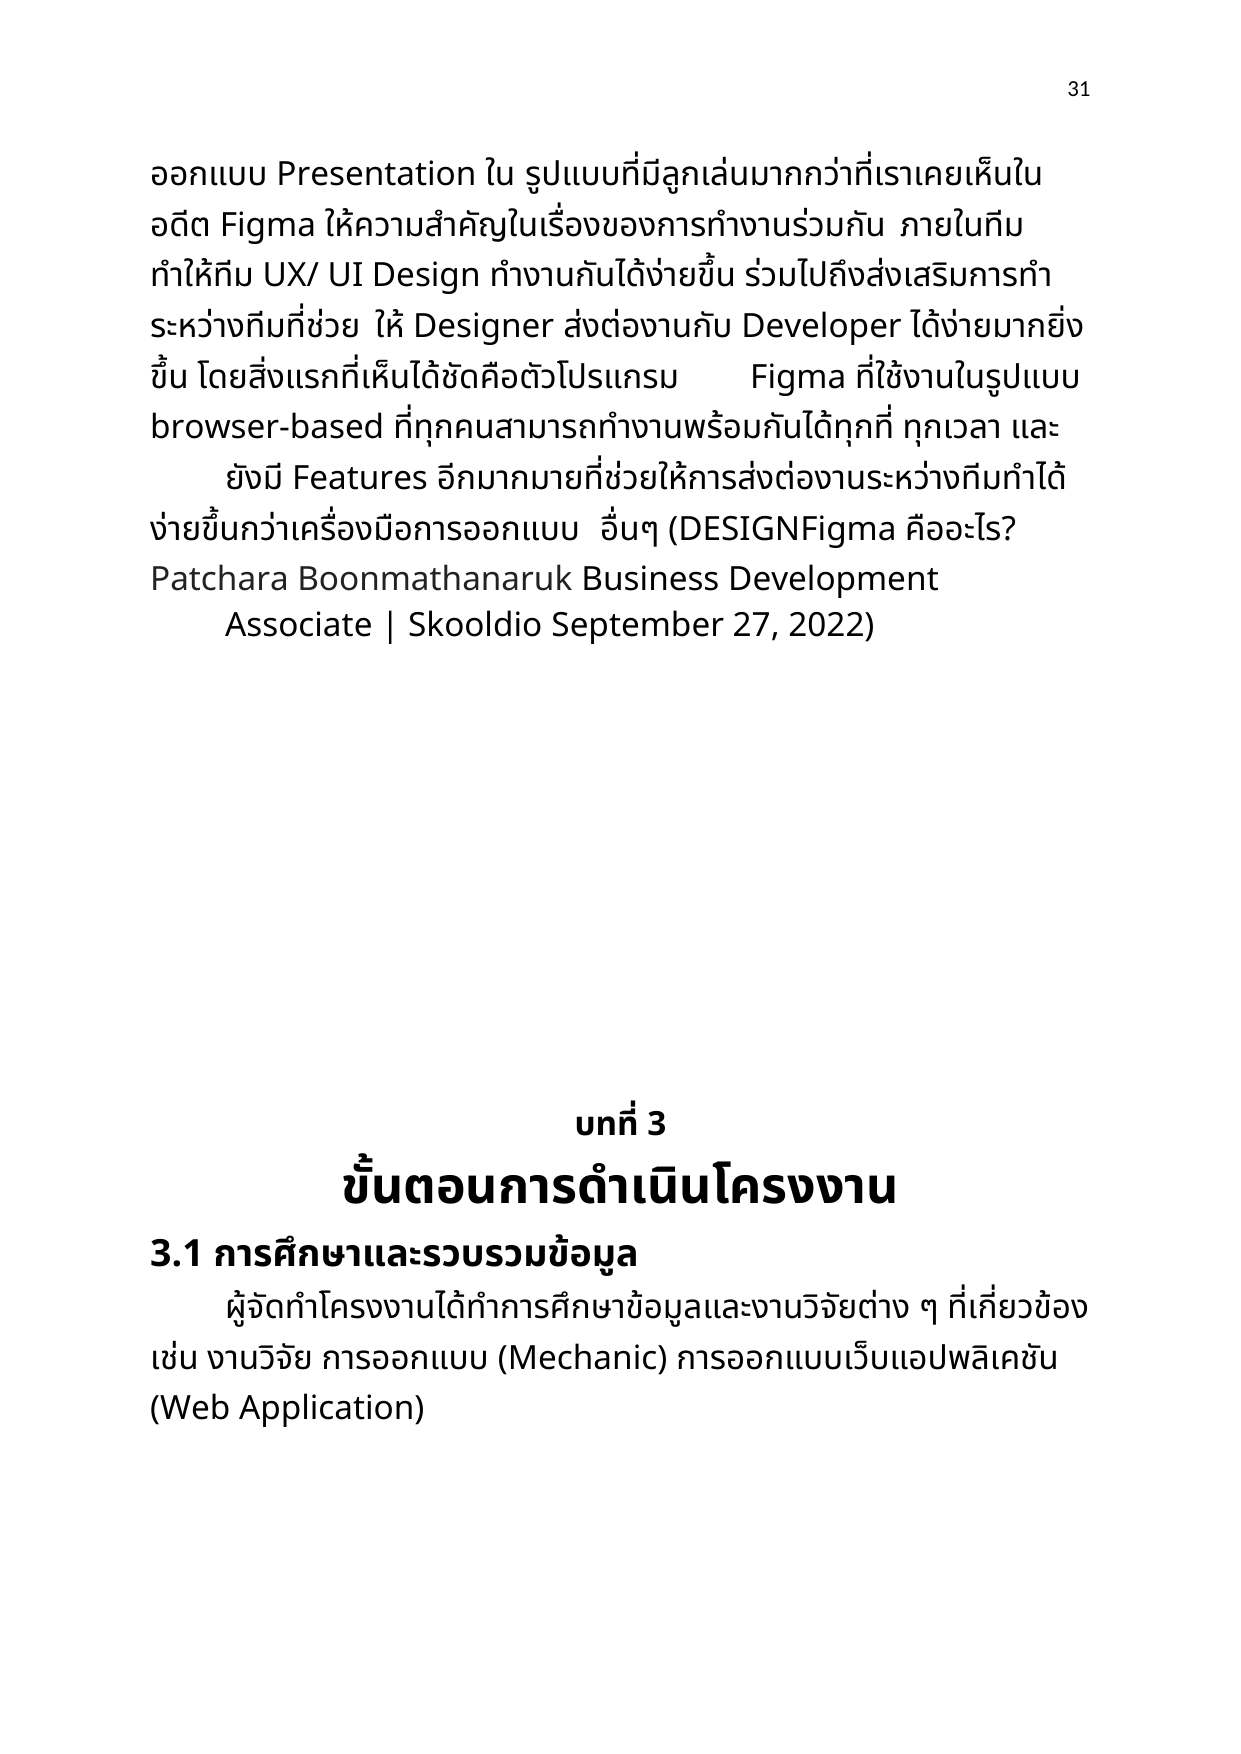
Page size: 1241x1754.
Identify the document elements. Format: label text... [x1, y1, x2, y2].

text 3.1 การศึกษาและรวบรวมข้อมูล [150, 1226, 1090, 1283]
text บทที่ 3 [150, 1100, 1090, 1151]
text ขั้นตอนการดำเนินโครงงาน [150, 1151, 1090, 1226]
text ผู้จัดทำโครงงานได้ทำการศึกษาข้อมูลและงานวิจัยต่าง ๆ ที่เกี่ยวข้อง เช่น งานวิจัย การออกแบบ (Mechanic) การออกแบบเว็บแอปพลิเคชัน (Web Application) [150, 1283, 1090, 1429]
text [150, 150, 1090, 646]
